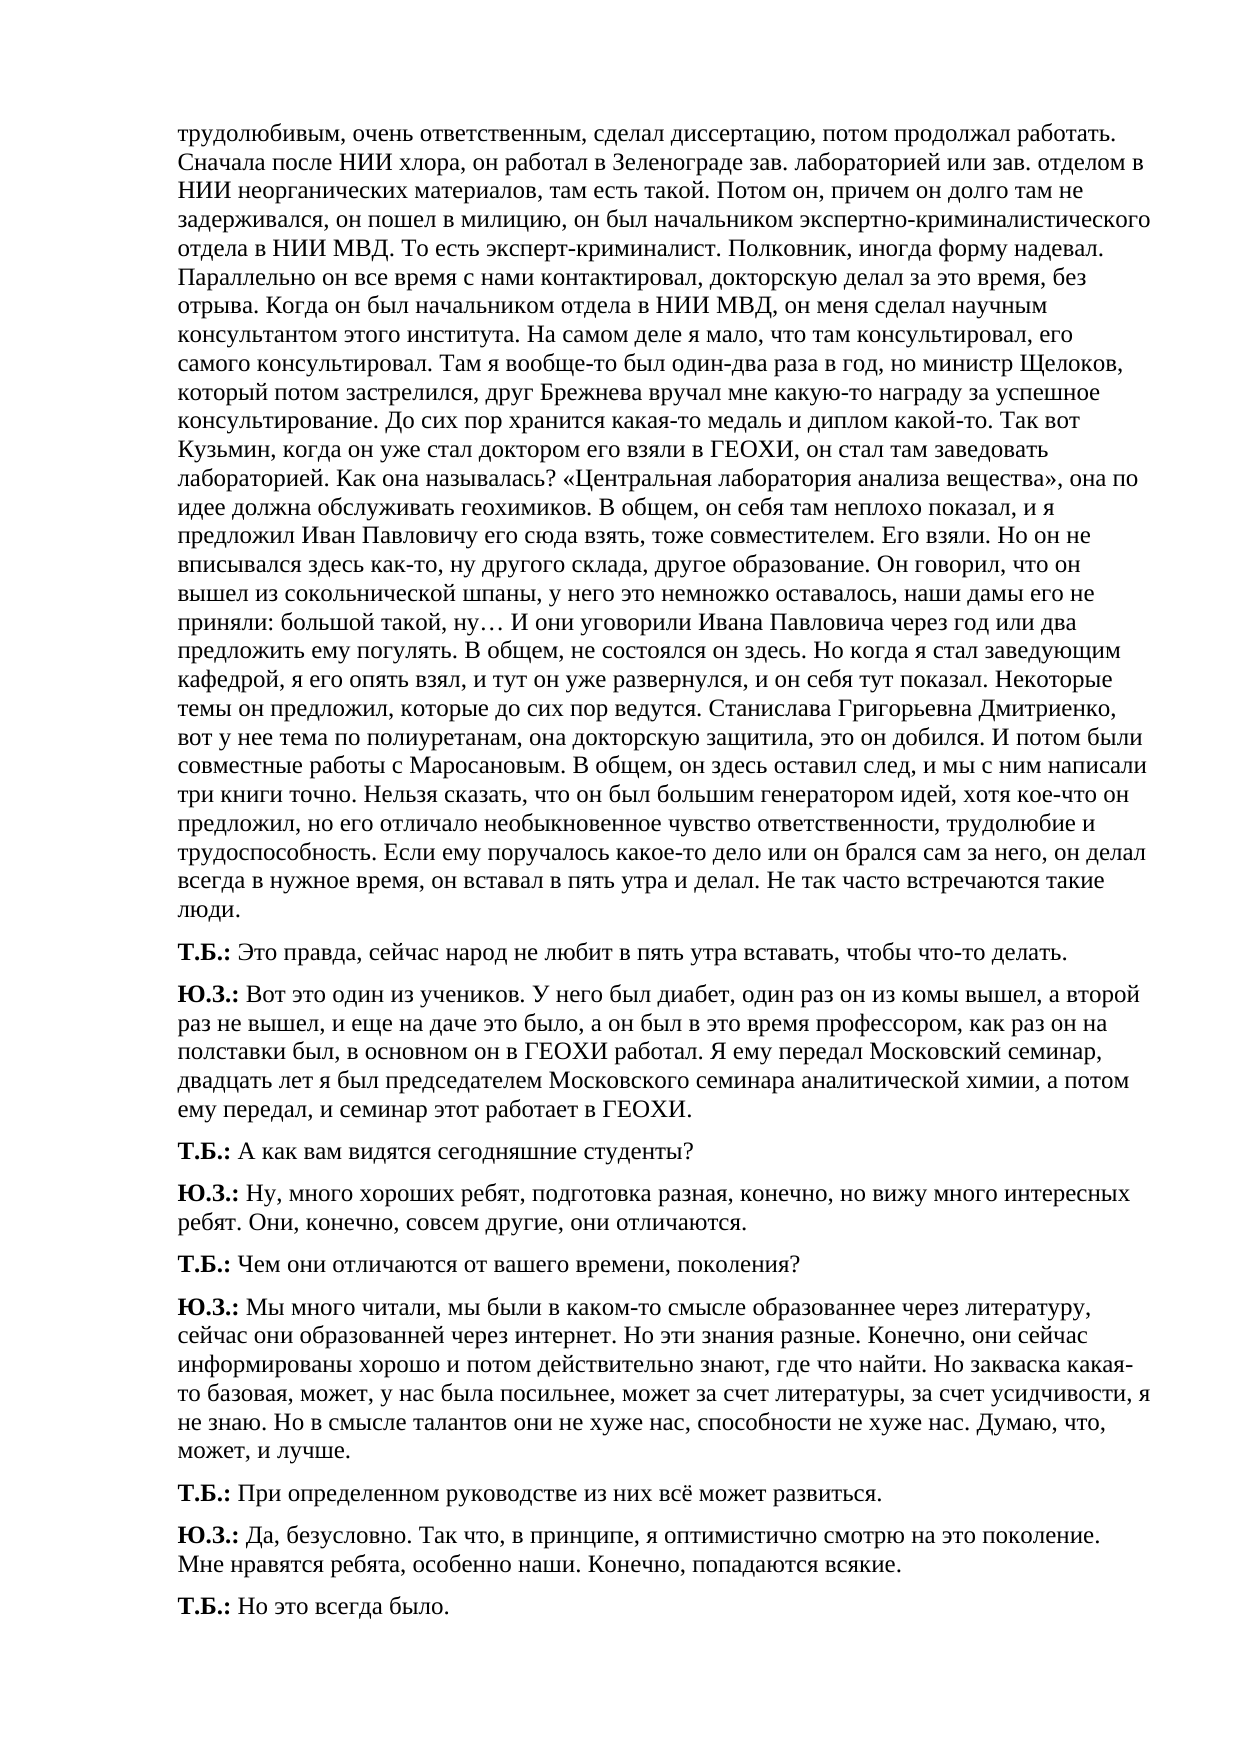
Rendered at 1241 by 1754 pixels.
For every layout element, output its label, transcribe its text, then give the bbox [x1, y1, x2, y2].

text Т.Б.: Это правда, сейчас народ не любит в пять утра вставать, чтобы что-то делать. [177, 937, 1152, 965]
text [177, 118, 1152, 923]
text Т.Б.: Но это всегда было. [177, 1591, 1152, 1620]
text Т.Б.: Чем они отличаются от вашего времени, поколения? [177, 1249, 1152, 1278]
text Т.Б.: При определенном руководстве из них всё может развиться. [177, 1478, 1152, 1507]
text Т.Б.: А как вам видятся сегодняшние студенты? [177, 1136, 1152, 1165]
text Ю.З.: Ну, много хороших ребят, подготовка разная, конечно, но вижу много интересных ребят. Они, конечно, совсем другие, они отличаются. [177, 1178, 1152, 1236]
text Ю.З.: Мы много читали, мы были в каком-то смысле образованнее через литературу, сейчас они образованней через интернет. Но эти знания разные. Конечно, они сейчас информированы хорошо и потом действительно знают, где что найти. Но закваска какая-то базовая, может, у нас была посильнее, может за счет литературы, за счет усидчивости, я не знаю. Но в смысле талантов они не хуже нас, способности не хуже нас. Думаю, что, может, и лучше. [177, 1292, 1152, 1464]
text Ю.З.: Вот это один из учеников. У него был диабет, один раз он из комы вышел, а второй раз не вышел, и еще на даче это было, а он был в это время профессором, как раз он на полставки был, в основном он в ГЕОХИ работал. Я ему передал Московский семинар, двадцать лет я был председателем Московского семинара аналитической химии, а потом ему передал, и семинар этот работает в ГЕОХИ. [177, 979, 1152, 1123]
text Ю.З.: Да, безусловно. Так что, в принципе, я оптимистично смотрю на это поколение. Мне нравятся ребята, особенно наши. Конечно, попадаются всякие. [177, 1520, 1152, 1578]
